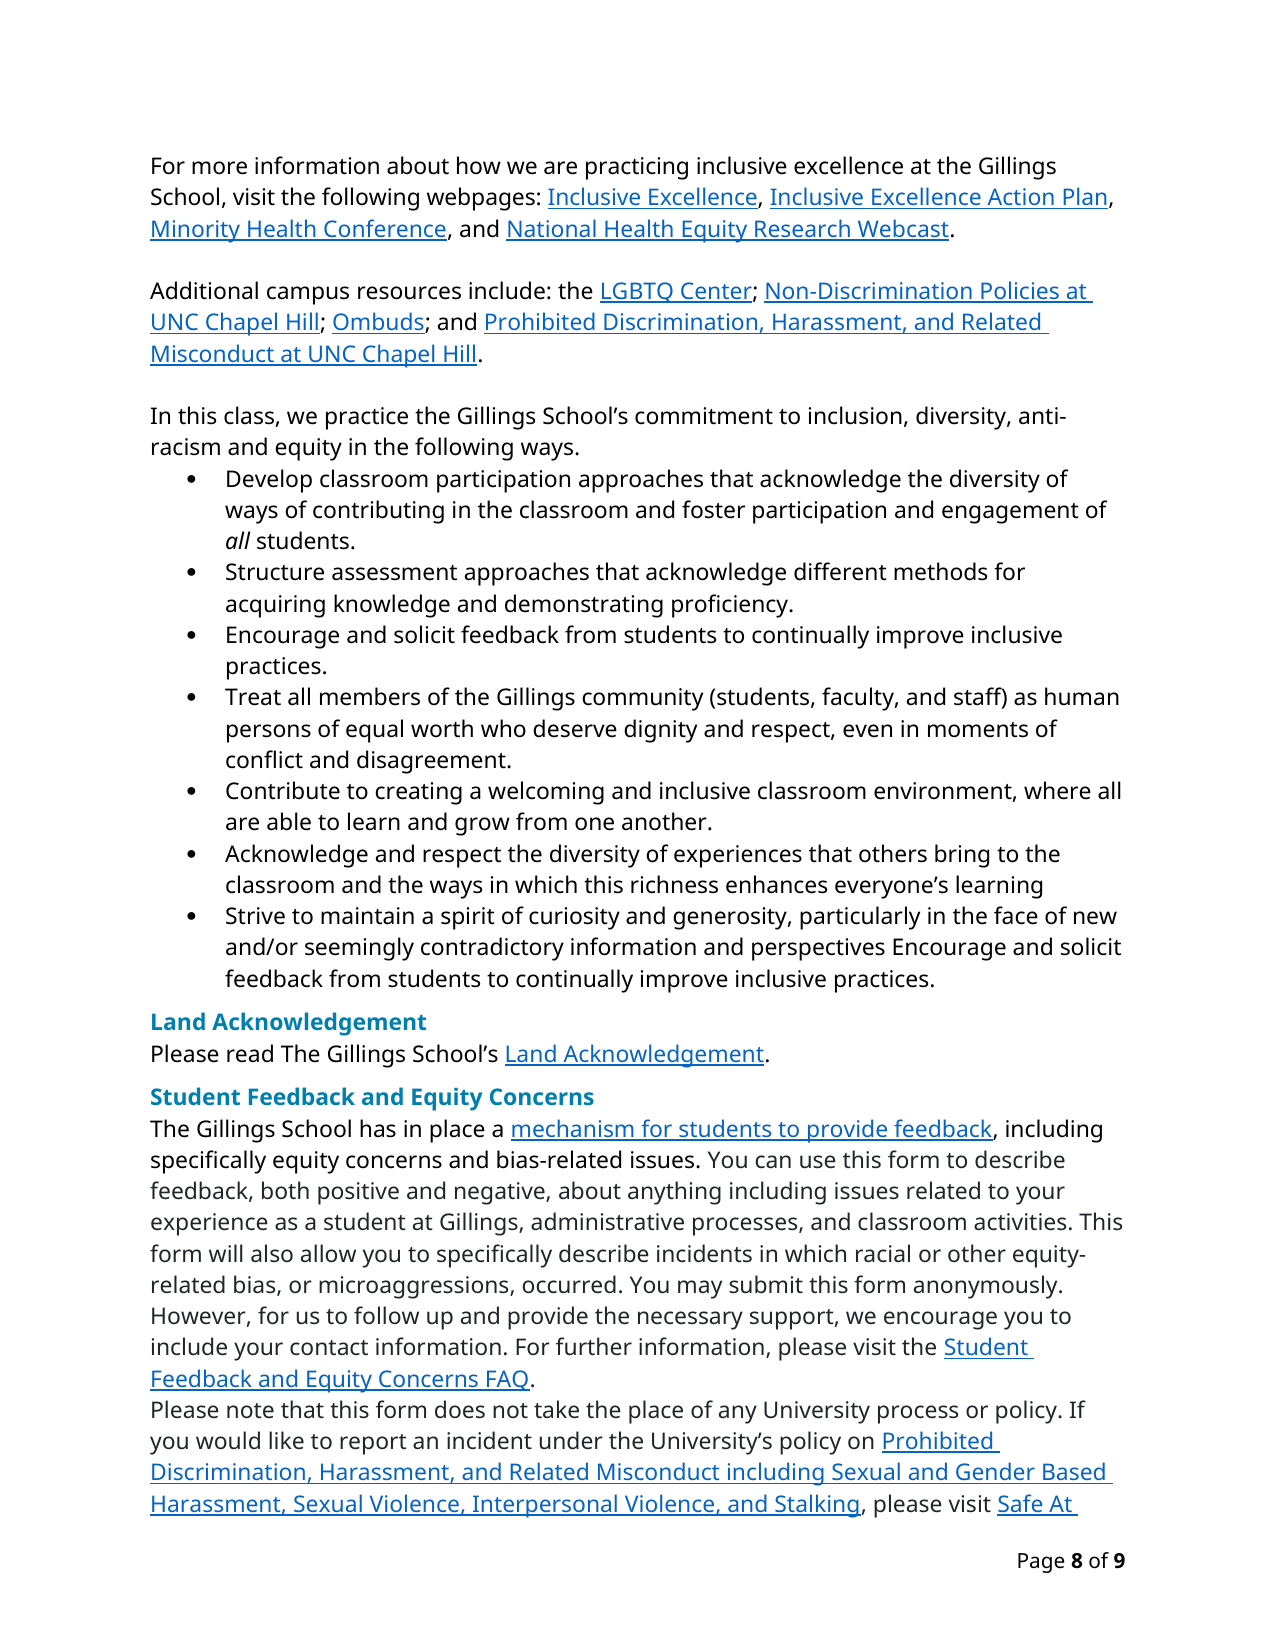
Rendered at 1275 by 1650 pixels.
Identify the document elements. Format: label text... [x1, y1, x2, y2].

list Encourage and solicit feedback from students to continually improve inclusive practices. [187, 619, 1125, 681]
text Additional campus resources include: the LGBTQ Center; Non-Discrimination Policies at UNC Chapel Hill; Ombuds; and Prohibited Discrimination, Harassment, and Related Misconduct at UNC Chapel Hill. [150, 275, 1125, 369]
list Acknowledge and respect the diversity of experiences that others bring to the classroom and the ways in which this richness enhances everyone’s learning [187, 837, 1125, 900]
text For more information about how we are practicing inclusive excellence at the Gillings School, visit the following webpages: Inclusive Excellence, Inclusive Excellence Action Plan, Minority Health Conference, and National Health Equity Research Webcast. [150, 150, 1125, 244]
subtitle Land Acknowledgement [150, 1006, 1125, 1037]
subtitle Student Feedback and Equity Concerns [150, 1081, 1125, 1112]
list Contribute to creating a welcoming and inclusive classroom environment, where all are able to learn and grow from one another. [187, 775, 1125, 837]
list Strive to maintain a spirit of curiosity and generosity, particularly in the face of new and/or seemingly contradictory information and perspectives Encourage and solicit feedback from students to continually improve inclusive practices. [187, 900, 1125, 994]
text In this class, we practice the Gillings School’s commitment to inclusion, diversity, anti-racism and equity in the following ways. [150, 400, 1125, 462]
list Structure assessment approaches that acknowledge different methods for acquiring knowledge and demonstrating proficiency. [187, 556, 1125, 619]
text Please read The Gillings School’s Land Acknowledgement. [150, 1037, 1125, 1069]
text The Gillings School has in place a mechanism for students to provide feedback, including specifically equity concerns and bias-related issues. You can use this form to describe feedback, both positive and negative, about anything including issues related to your experience as a student at Gillings, administrative processes, and classroom activities. This form will also allow you to specifically describe incidents in which racial or other equity-related bias, or microaggressions, occurred. You may submit this form anonymously. However, for us to follow up and provide the necessary support, we encourage you to include your contact information. For further information, please visit the Student Feedback and Equity Concerns FAQ. [150, 1112, 1125, 1394]
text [150, 1394, 1125, 1519]
list Treat all members of the Gillings community (students, faculty, and staff) as human persons of equal worth who deserve dignity and respect, even in moments of conflict and disagreement. [187, 681, 1125, 775]
list Develop classroom participation approaches that acknowledge the diversity of ways of contributing in the classroom and foster participation and engagement of all students. [187, 462, 1125, 556]
